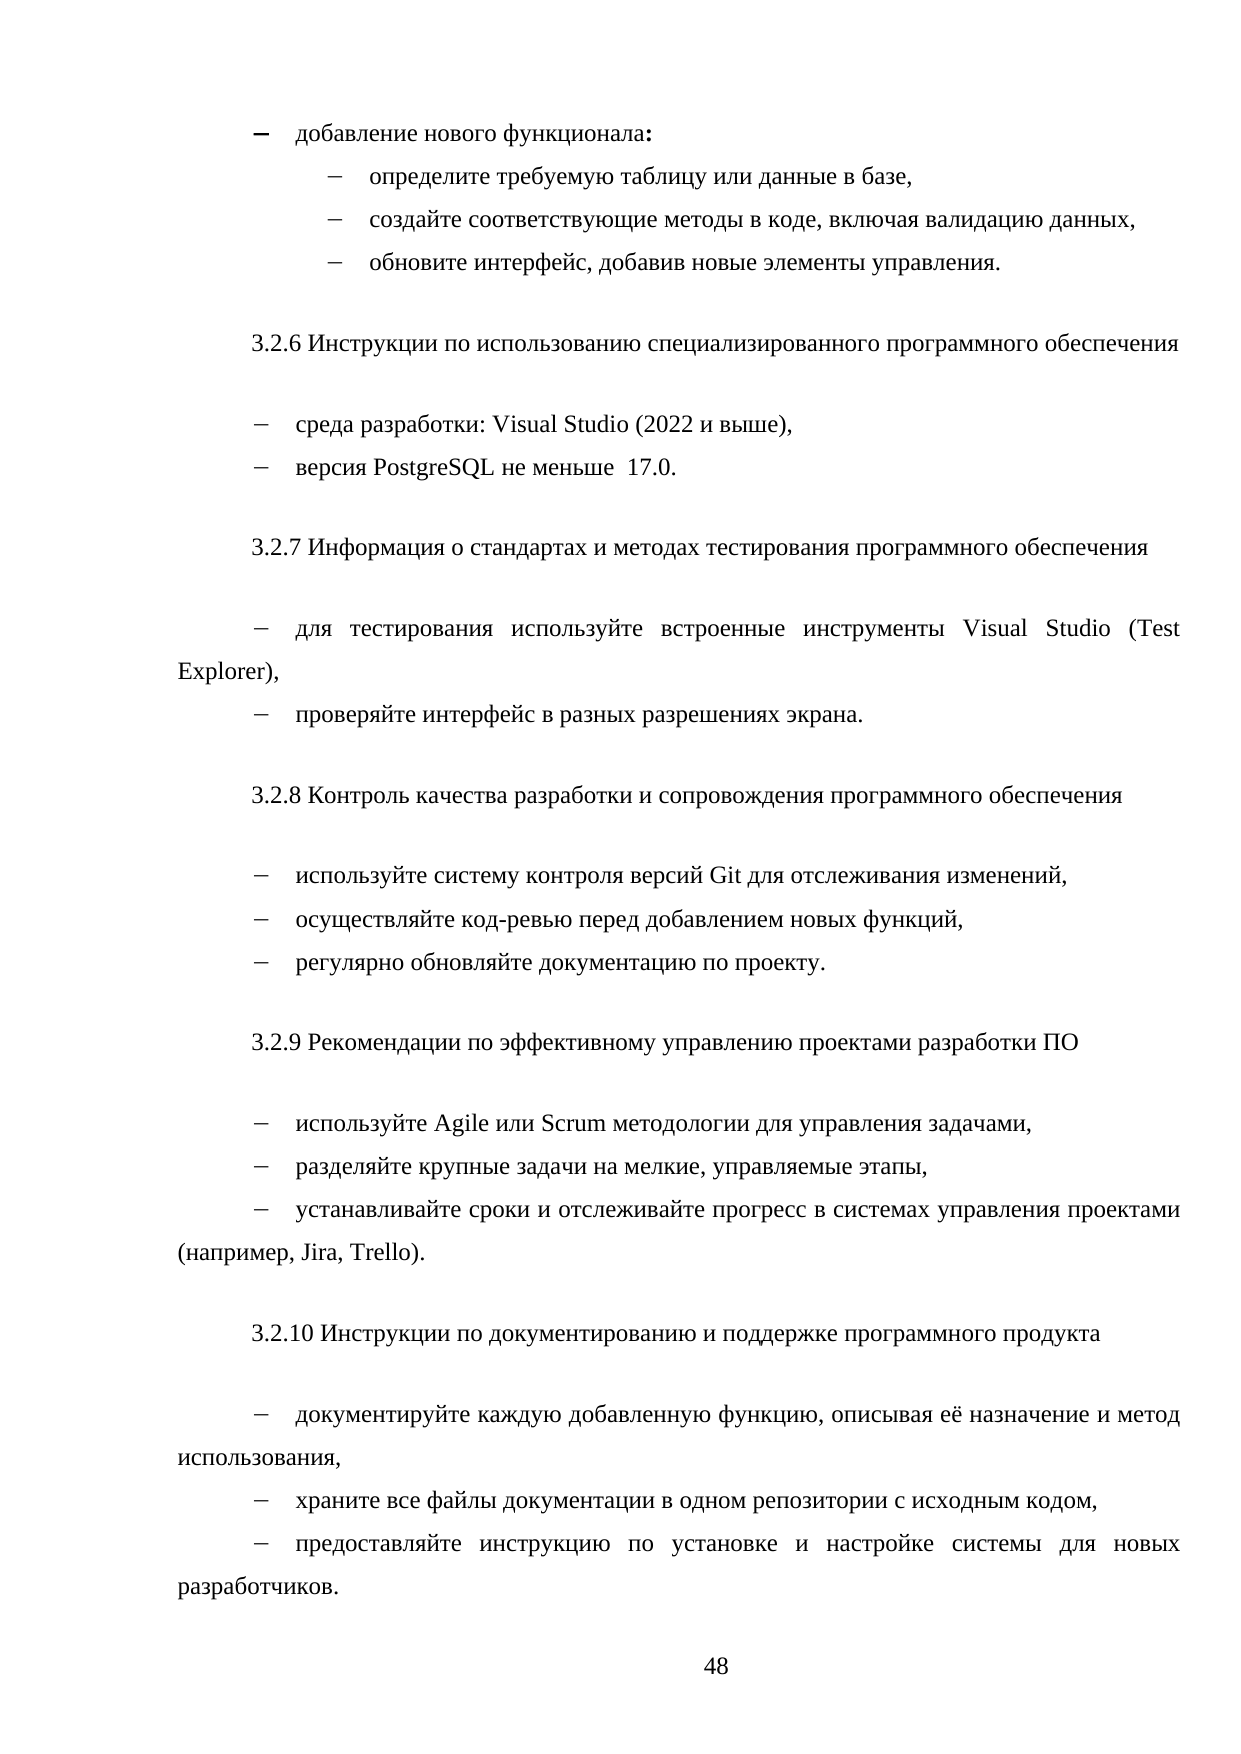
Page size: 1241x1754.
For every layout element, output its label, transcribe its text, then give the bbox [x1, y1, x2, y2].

list проверяйте интерфейс в разных разрешениях экрана. [177, 699, 1181, 728]
list регулярно обновляйте документацию по проекту. [177, 947, 1181, 976]
list используйте Agile или Scrum методологии для управления задачами, [177, 1108, 1181, 1137]
list устанавливайте сроки и отслеживайте прогресс в системах управления проектами (например, Jira, Trello). [177, 1194, 1181, 1266]
subtitle 3.2.6 Инструкции по использованию специализированного программного обеспечения [177, 328, 1181, 357]
subtitle 3.2.8 Контроль качества разработки и сопровождения программного обеспечения [177, 780, 1181, 809]
list храните все файлы документации в одном репозитории с исходным кодом, [177, 1485, 1181, 1514]
subtitle 3.2.7 Информация о стандартах и методах тестирования программного обеспечения [177, 532, 1181, 561]
list для тестирования используйте встроенные инструменты Visual Studio (Test Explorer), [177, 613, 1181, 685]
list используйте систему контроля версий Git для отслеживания изменений, [177, 861, 1181, 889]
list предоставляйте инструкцию по установке и настройке системы для новых разработчиков. [177, 1528, 1181, 1600]
list документируйте каждую добавленную функцию, описывая её назначение и метод использования, [177, 1399, 1181, 1471]
list определите требуемую таблицу или данные в базе, [251, 161, 1181, 190]
list разделяйте крупные задачи на мелкие, управляемые этапы, [177, 1151, 1181, 1180]
list создайте соответствующие методы в коде, включая валидацию данных, [251, 204, 1181, 233]
subtitle 3.2.9 Рекомендации по эффективному управлению проектами разработки ПО [177, 1027, 1181, 1056]
list осуществляйте код-ревью перед добавлением новых функций, [177, 904, 1181, 932]
list добавление нового функционала: [177, 118, 1181, 147]
list версия PostgreSQL не меньше 17.0. [177, 452, 1181, 481]
list среда разработки: Visual Studio (2022 и выше), [177, 409, 1181, 437]
subtitle 3.2.10 Инструкции по документированию и поддержке программного продукта [177, 1318, 1181, 1347]
list обновите интерфейс, добавив новые элементы управления. [251, 247, 1181, 276]
